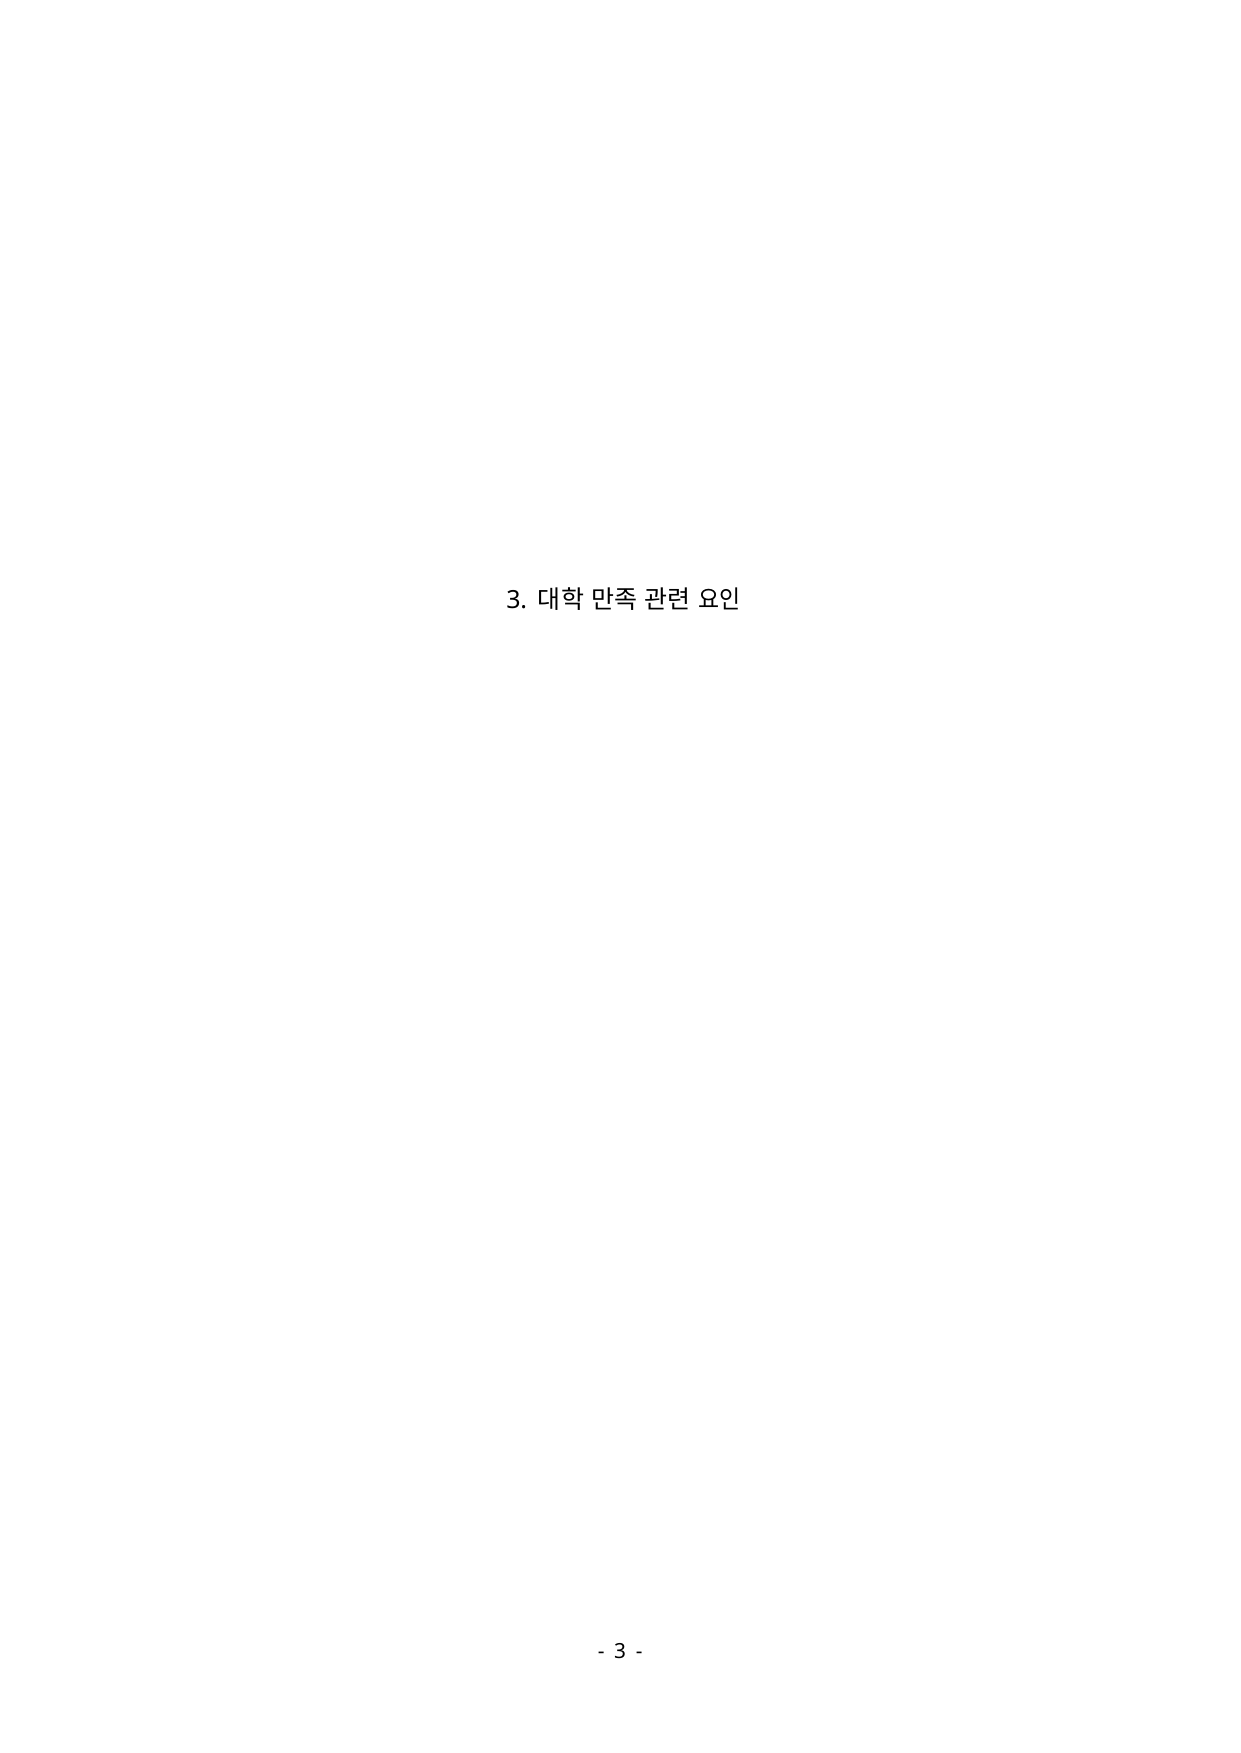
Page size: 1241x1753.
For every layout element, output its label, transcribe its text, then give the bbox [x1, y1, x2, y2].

text 3. 대학 만족 관련 요인 [495, 582, 751, 613]
text - 3 - [590, 1636, 650, 1663]
